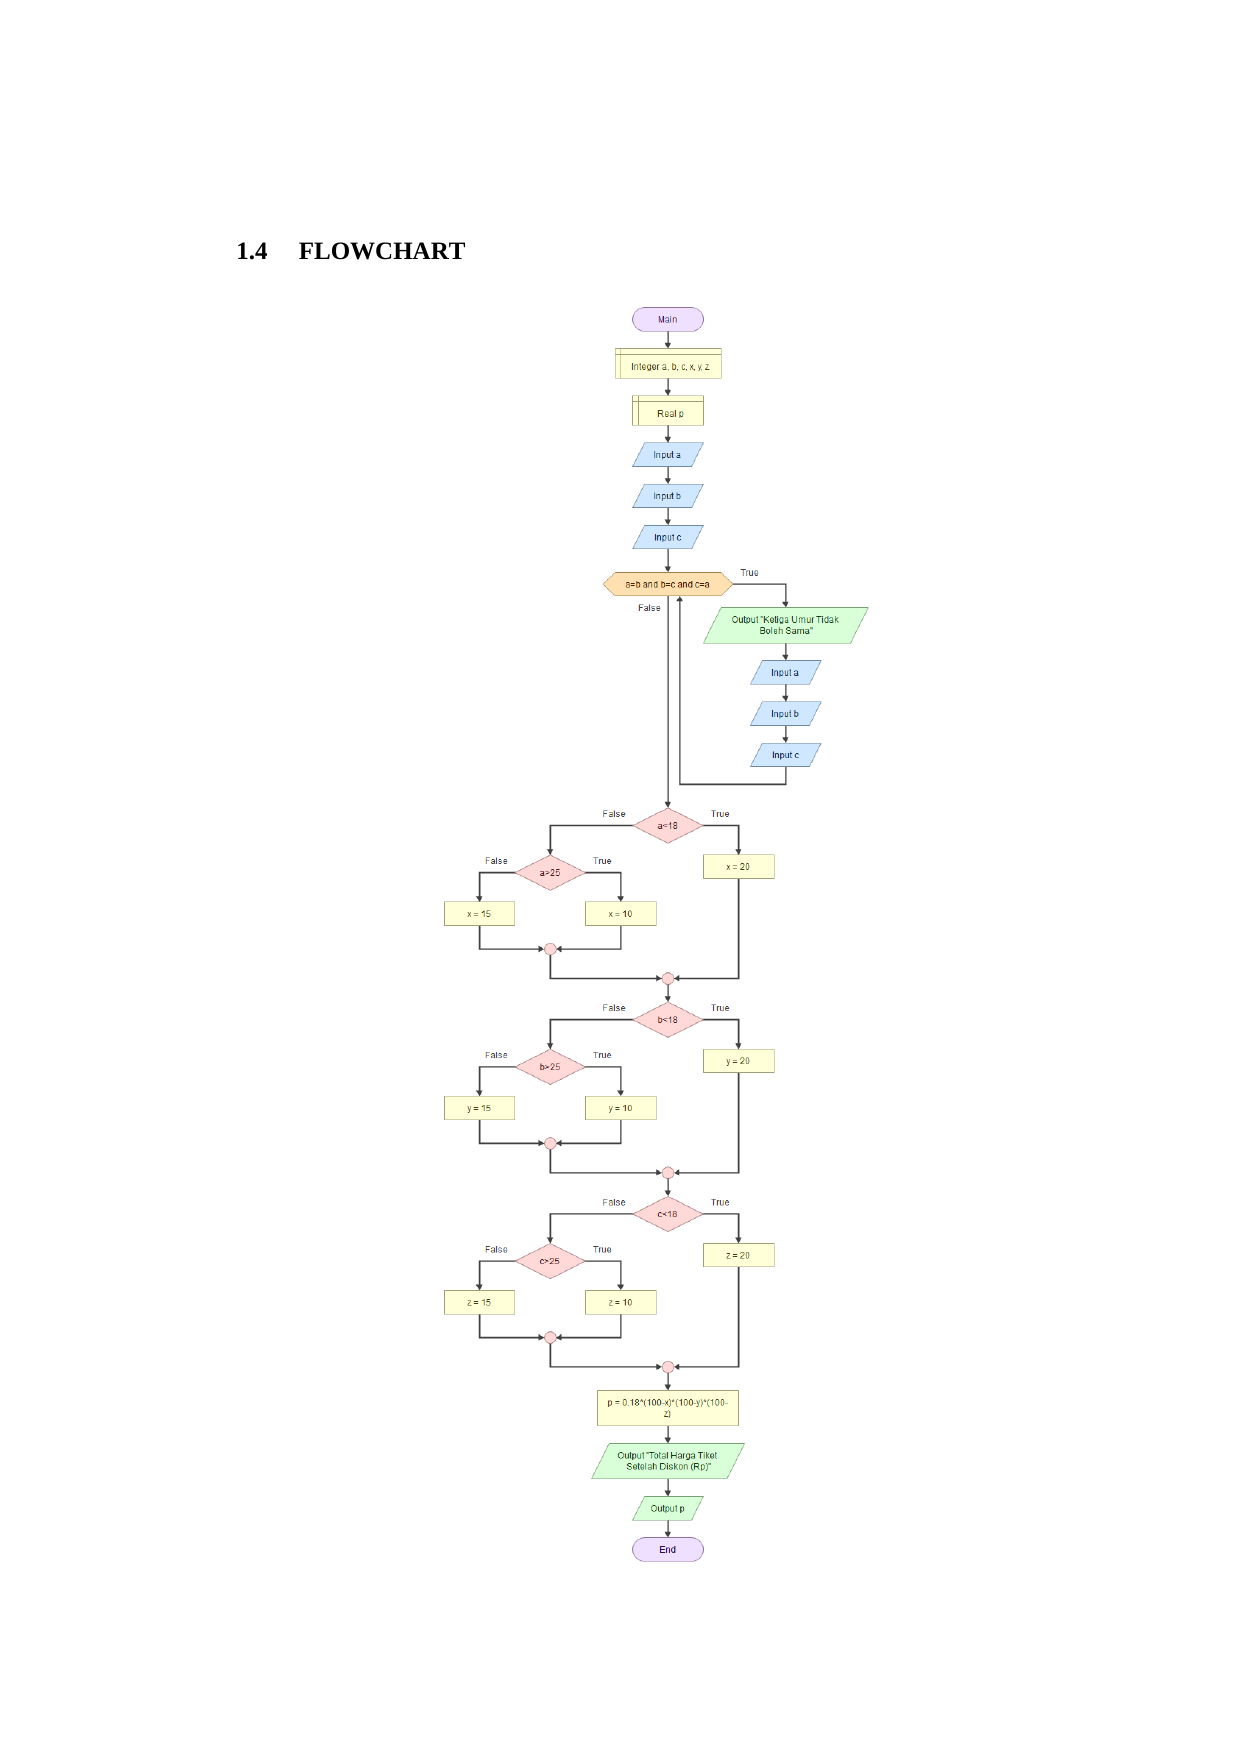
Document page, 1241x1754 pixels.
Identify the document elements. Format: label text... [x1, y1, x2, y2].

picture [420, 296, 880, 1573]
text 1.4 FLOWCHART [236, 236, 1063, 265]
